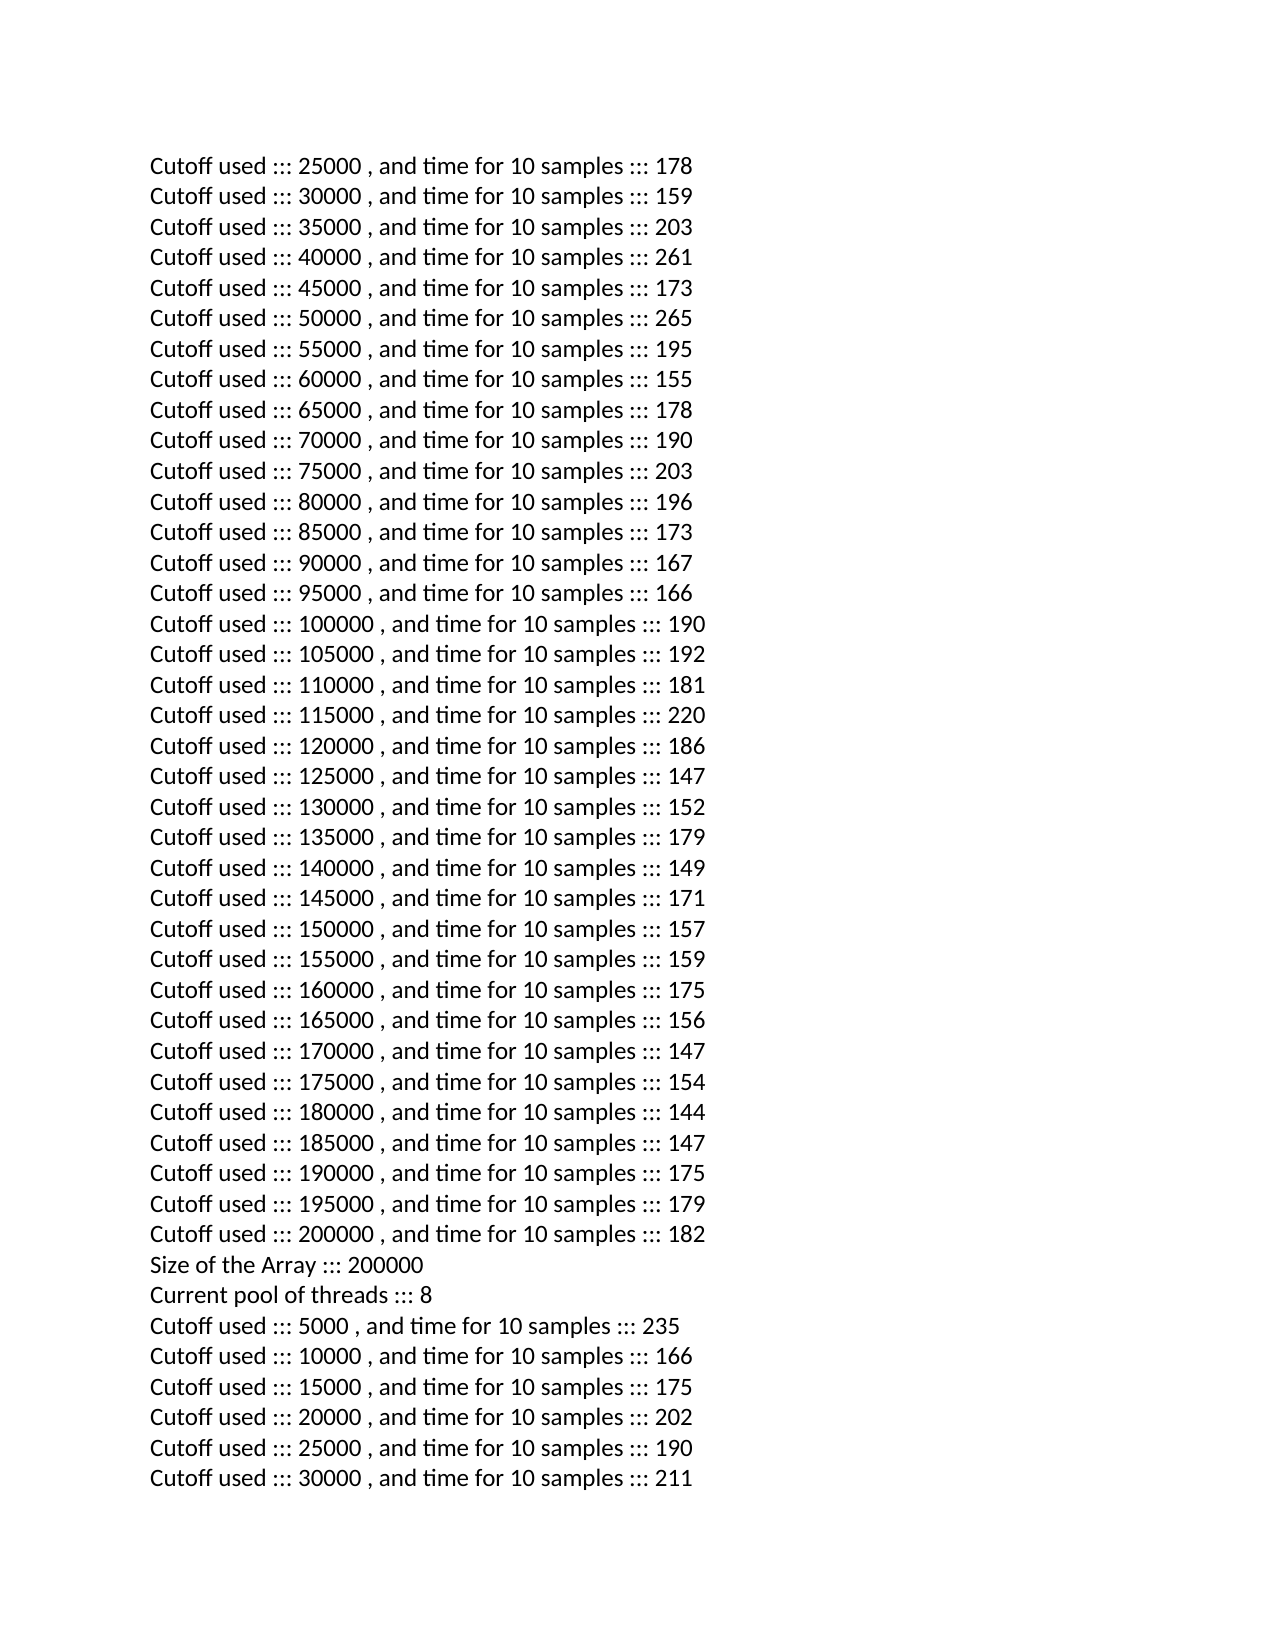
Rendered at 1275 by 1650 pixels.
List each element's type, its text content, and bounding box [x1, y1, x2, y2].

text Cutoff used ::: 125000 , and time for 10 samples ::: 147 [150, 760, 1125, 791]
text Cutoff used ::: 135000 , and time for 10 samples ::: 179 [150, 821, 1125, 852]
text Cutoff used ::: 75000 , and time for 10 samples ::: 203 [150, 455, 1125, 486]
text Cutoff used ::: 200000 , and time for 10 samples ::: 182 [150, 1218, 1125, 1249]
text Cutoff used ::: 25000 , and time for 10 samples ::: 190 [150, 1432, 1125, 1462]
text Cutoff used ::: 110000 , and time for 10 samples ::: 181 [150, 669, 1125, 699]
text Cutoff used ::: 35000 , and time for 10 samples ::: 203 [150, 211, 1125, 242]
text Cutoff used ::: 145000 , and time for 10 samples ::: 171 [150, 882, 1125, 913]
text Cutoff used ::: 150000 , and time for 10 samples ::: 157 [150, 913, 1125, 943]
text Cutoff used ::: 155000 , and time for 10 samples ::: 159 [150, 943, 1125, 974]
text Cutoff used ::: 30000 , and time for 10 samples ::: 211 [150, 1462, 1125, 1493]
text Cutoff used ::: 105000 , and time for 10 samples ::: 192 [150, 638, 1125, 669]
text Cutoff used ::: 45000 , and time for 10 samples ::: 173 [150, 272, 1125, 303]
text Cutoff used ::: 140000 , and time for 10 samples ::: 149 [150, 852, 1125, 882]
text Cutoff used ::: 185000 , and time for 10 samples ::: 147 [150, 1127, 1125, 1157]
text Cutoff used ::: 175000 , and time for 10 samples ::: 154 [150, 1066, 1125, 1096]
text Cutoff used ::: 195000 , and time for 10 samples ::: 179 [150, 1188, 1125, 1218]
text Cutoff used ::: 65000 , and time for 10 samples ::: 178 [150, 394, 1125, 425]
text Cutoff used ::: 120000 , and time for 10 samples ::: 186 [150, 730, 1125, 760]
text Cutoff used ::: 95000 , and time for 10 samples ::: 166 [150, 577, 1125, 608]
text Cutoff used ::: 190000 , and time for 10 samples ::: 175 [150, 1157, 1125, 1188]
text Cutoff used ::: 170000 , and time for 10 samples ::: 147 [150, 1035, 1125, 1066]
text Cutoff used ::: 160000 , and time for 10 samples ::: 175 [150, 974, 1125, 1004]
text Cutoff used ::: 180000 , and time for 10 samples ::: 144 [150, 1096, 1125, 1127]
text Cutoff used ::: 10000 , and time for 10 samples ::: 166 [150, 1340, 1125, 1371]
text Cutoff used ::: 130000 , and time for 10 samples ::: 152 [150, 791, 1125, 821]
text Cutoff used ::: 25000 , and time for 10 samples ::: 178 [150, 150, 1125, 181]
text Current pool of threads ::: 8 [150, 1279, 1125, 1310]
text Cutoff used ::: 100000 , and time for 10 samples ::: 190 [150, 608, 1125, 638]
text Cutoff used ::: 5000 , and time for 10 samples ::: 235 [150, 1310, 1125, 1340]
text Cutoff used ::: 115000 , and time for 10 samples ::: 220 [150, 699, 1125, 730]
text Cutoff used ::: 20000 , and time for 10 samples ::: 202 [150, 1401, 1125, 1432]
text Cutoff used ::: 55000 , and time for 10 samples ::: 195 [150, 333, 1125, 364]
text Size of the Array ::: 200000 [150, 1249, 1125, 1279]
text Cutoff used ::: 85000 , and time for 10 samples ::: 173 [150, 516, 1125, 547]
text Cutoff used ::: 15000 , and time for 10 samples ::: 175 [150, 1371, 1125, 1401]
text Cutoff used ::: 70000 , and time for 10 samples ::: 190 [150, 425, 1125, 455]
text Cutoff used ::: 165000 , and time for 10 samples ::: 156 [150, 1004, 1125, 1035]
text Cutoff used ::: 80000 , and time for 10 samples ::: 196 [150, 486, 1125, 516]
text Cutoff used ::: 40000 , and time for 10 samples ::: 261 [150, 242, 1125, 272]
text Cutoff used ::: 50000 , and time for 10 samples ::: 265 [150, 303, 1125, 333]
text Cutoff used ::: 60000 , and time for 10 samples ::: 155 [150, 364, 1125, 394]
text Cutoff used ::: 30000 , and time for 10 samples ::: 159 [150, 181, 1125, 211]
text Cutoff used ::: 90000 , and time for 10 samples ::: 167 [150, 547, 1125, 577]
